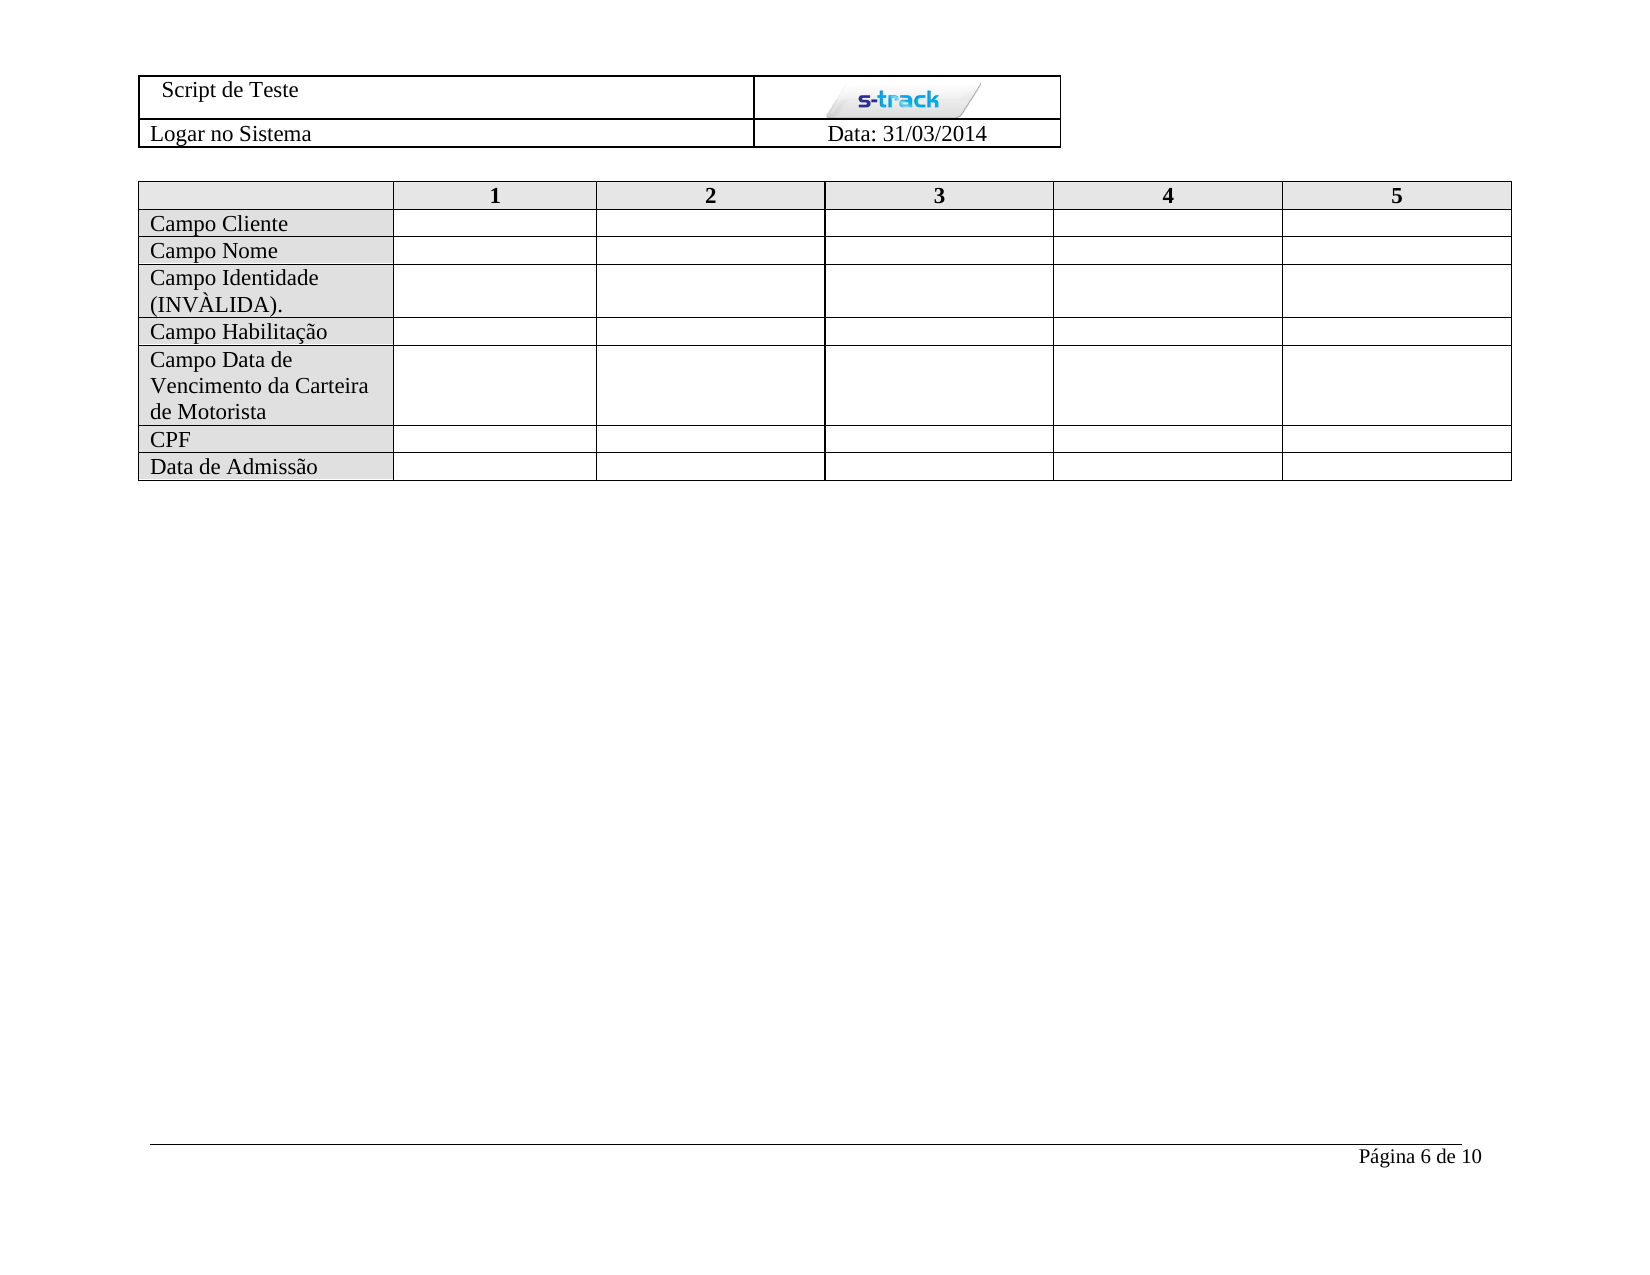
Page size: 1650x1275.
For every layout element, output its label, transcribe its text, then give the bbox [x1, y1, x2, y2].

table_cell [1283, 318, 1511, 344]
table_cell [597, 453, 824, 479]
table_header 3 [826, 182, 1053, 209]
table_header 1 [394, 182, 596, 209]
table_header 5 [1283, 182, 1511, 209]
table_cell [826, 453, 1053, 479]
table_cell Data de Admissão [139, 453, 393, 479]
table_cell [394, 237, 596, 263]
table_cell Campo Data de Vencimento da Carteira de Motorista [139, 346, 393, 425]
table_cell [1054, 346, 1282, 425]
table_cell CPF [139, 426, 393, 452]
table_cell Campo Habilitação [139, 318, 393, 344]
picture [825, 80, 982, 119]
table_cell [394, 346, 596, 425]
table_cell [394, 453, 596, 479]
table_cell [1283, 265, 1511, 317]
table_cell [1283, 426, 1511, 452]
table_cell [826, 265, 1053, 317]
table_cell [1054, 265, 1282, 317]
table_cell [826, 237, 1053, 263]
table_cell [394, 318, 596, 344]
table_cell [394, 426, 596, 452]
table_cell Campo Nome [139, 237, 393, 263]
table_cell [1283, 237, 1511, 263]
table_cell [1054, 237, 1282, 263]
table_cell [1283, 346, 1511, 425]
table_cell [826, 318, 1053, 344]
table_cell [597, 265, 824, 317]
table_cell [597, 346, 824, 425]
table_cell [1054, 318, 1282, 344]
table_cell [597, 210, 824, 236]
table_cell Campo Identidade (INVÀLIDA). [139, 265, 393, 317]
table_cell [597, 318, 824, 344]
table_cell [826, 346, 1053, 425]
table_cell [826, 210, 1053, 236]
table_header 2 [597, 182, 824, 209]
table_cell [1054, 426, 1282, 452]
table_cell [394, 265, 596, 317]
table_cell [1054, 453, 1282, 479]
table_cell [597, 237, 824, 263]
table_cell [826, 426, 1053, 452]
table_cell Campo Cliente [139, 210, 393, 236]
table_cell [1283, 210, 1511, 236]
table_cell [597, 426, 824, 452]
table_cell [394, 210, 596, 236]
table_header [139, 182, 393, 209]
table_cell [1054, 210, 1282, 236]
table_cell [1283, 453, 1511, 479]
table_header 4 [1054, 182, 1282, 209]
